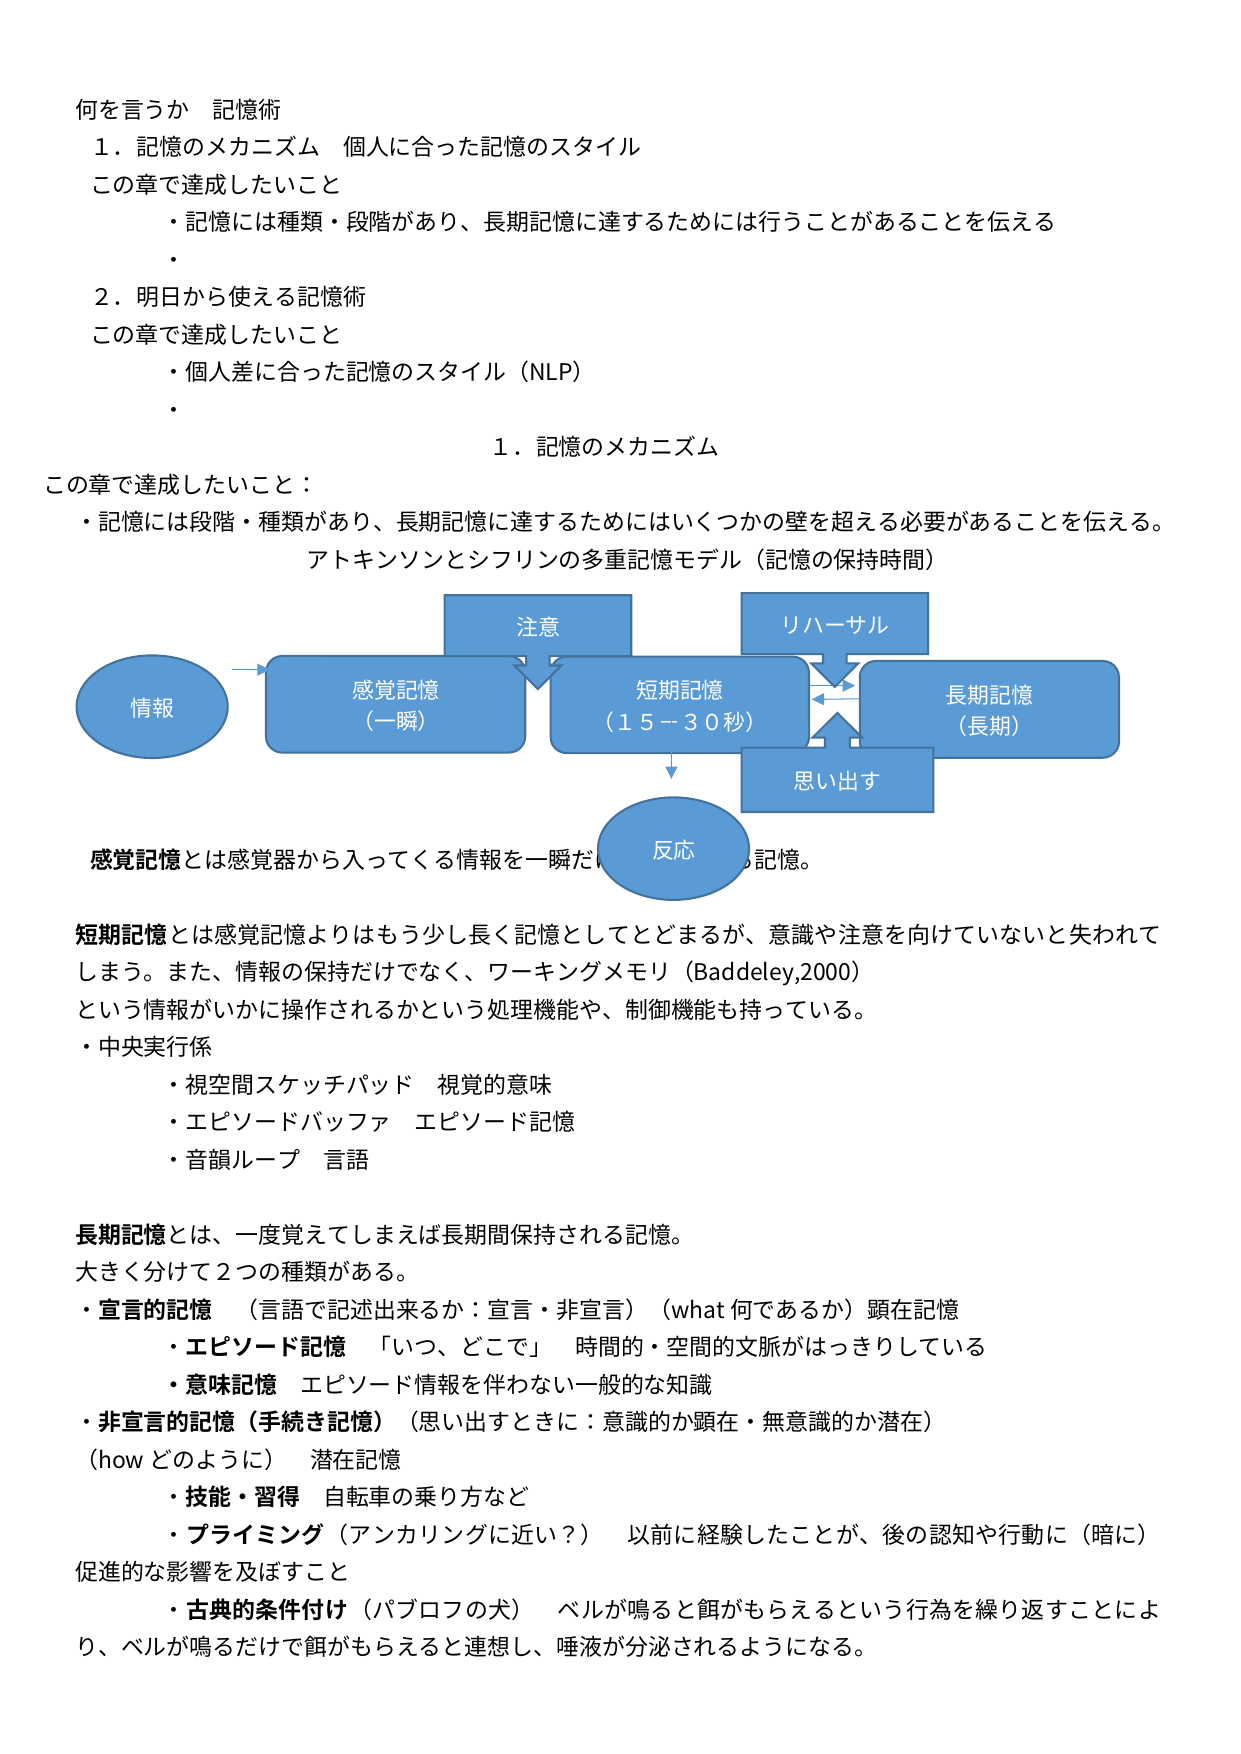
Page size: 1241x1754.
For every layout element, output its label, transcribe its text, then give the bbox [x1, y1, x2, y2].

text ・記憶には種類・段階があり、長期記憶に達するためには行うことがあることを伝える [75, 202, 1165, 239]
text ・意味記憶 エピソード情報を伴わない一般的な知識 [75, 1364, 1165, 1402]
text ・エピソードバッファ エピソード記憶 [162, 1102, 1165, 1139]
text ・記憶には段階・種類があり、長期記憶に達するためにはいくつかの壁を超える必要があることを伝える。 [75, 502, 1165, 539]
text 短期記憶とは感覚記憶よりはもう少し長く記憶としてとどまるが、意識や注意を向けていないと失われてしまう。また、情報の保持だけでなく、ワーキングメモリ（Baddeley,2000） [75, 914, 1165, 989]
text この章で達成したいこと [90, 314, 1165, 352]
text ・古典的条件付け（パブロフの犬） ベルが鳴ると餌がもらえるという行為を繰り返すことにより、ベルが鳴るだけで餌がもらえると連想し、唾液が分泌されるようになる。 [75, 1589, 1165, 1664]
text （how どのように） 潜在記憶 [75, 1439, 1165, 1477]
text 何を言うか 記憶術 [75, 89, 1165, 127]
text アトキンソンとシフリンの多重記憶モデル（記憶の保持時間） [90, 539, 1165, 577]
text ・ [90, 389, 1165, 427]
text 長期記憶とは、一度覚えてしまえば長期間保持される記憶。 [75, 1214, 1165, 1252]
text 感覚記憶とは感覚器から入ってくる情報を一瞬だけとどめている記憶。 [739, 839, 1165, 877]
text この章で達成したいこと： [43, 464, 1165, 502]
text ・中央実行係 [75, 1027, 1165, 1064]
list 明日から使える記憶術 [90, 277, 1165, 314]
text ・エピソード記憶 「いつ、どこで」 時間的・空間的文脈がはっきりしている [75, 1327, 1165, 1364]
text ・ [75, 239, 1165, 277]
text ・音韻ループ 言語 [162, 1139, 1165, 1177]
list 記憶のメカニズム [43, 427, 1165, 464]
list 記憶のメカニズム 個人に合った記憶のスタイル [90, 127, 1165, 164]
text ・技能・習得 自転車の乗り方など [75, 1477, 1165, 1514]
text 大きく分けて２つの種類がある。 [75, 1252, 1165, 1289]
text ・個人差に合った記憶のスタイル（NLP） [90, 352, 1165, 389]
text ・プライミング（アンカリングに近い？） 以前に経験したことが、後の認知や行動に（暗に）促進的な影響を及ぼすこと [75, 1514, 1165, 1589]
text ・宣言的記憶 （言語で記述出来るか：宣言・非宣言）（what 何であるか）顕在記憶 [75, 1289, 1165, 1327]
text という情報がいかに操作されるかという処理機能や、制御機能も持っている。 [75, 989, 1165, 1027]
text この章で達成したいこと [90, 164, 1165, 202]
text ・非宣言的記憶（手続き記憶）（思い出すときに：意識的か顕在・無意識的か潜在） [75, 1402, 1165, 1439]
text 感覚記憶とは感覚器から入ってくる情報を一瞬だけとどめている記憶。 [90, 839, 608, 877]
text ・視空間スケッチパッド 視覚的意味 [162, 1064, 1165, 1102]
